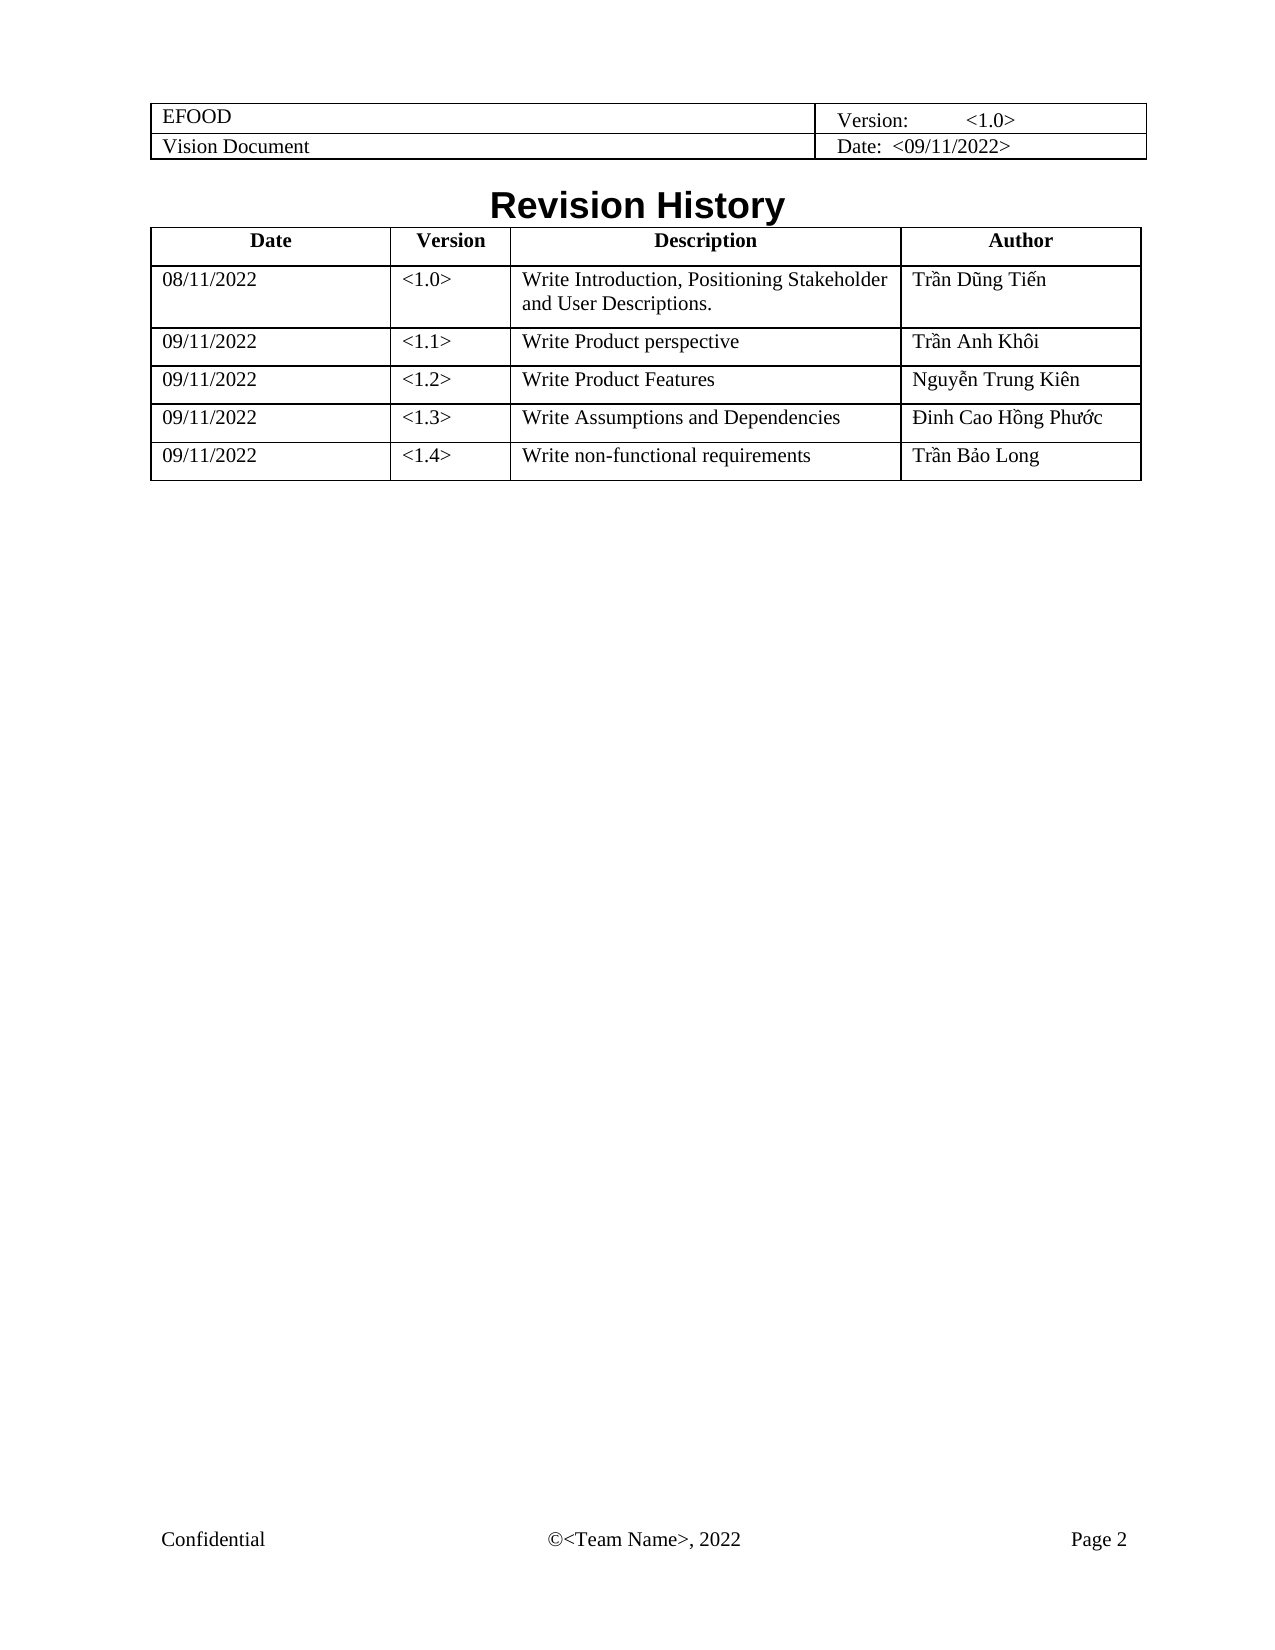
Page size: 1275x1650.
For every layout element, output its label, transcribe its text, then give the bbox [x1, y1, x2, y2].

table_header Description [511, 228, 900, 265]
table_cell Write Product Features [511, 367, 900, 403]
table_cell Write Product perspective [511, 329, 900, 365]
table_header Date [152, 228, 390, 265]
table_cell <1.2> [391, 367, 510, 403]
table_cell 09/11/2022 [152, 443, 390, 479]
table_cell Write non-functional requirements [511, 443, 900, 479]
table_cell <1.4> [391, 443, 510, 479]
table_cell 08/11/2022 [152, 267, 390, 327]
table_header Author [902, 228, 1140, 265]
table_cell Write Introduction, Positioning Stakeholder and User Descriptions. [511, 267, 900, 327]
table_cell 09/11/2022 [152, 329, 390, 365]
table_cell Nguyễn Trung Kiên [902, 367, 1140, 403]
table_cell 09/11/2022 [152, 367, 390, 403]
table_cell <1.0> [391, 267, 510, 327]
table_cell <1.1> [391, 329, 510, 365]
title Revision History [150, 184, 1125, 227]
table_cell 09/11/2022 [152, 405, 390, 441]
table_header Version [391, 228, 510, 265]
table_cell Trần Bảo Long [902, 443, 1140, 479]
table_cell Trần Dũng Tiến [902, 267, 1140, 327]
table_cell <1.3> [391, 405, 510, 441]
table_cell Trần Anh Khôi [902, 329, 1140, 365]
table_cell Đinh Cao Hồng Phước [902, 405, 1140, 441]
table_cell Write Assumptions and Dependencies [511, 405, 900, 441]
